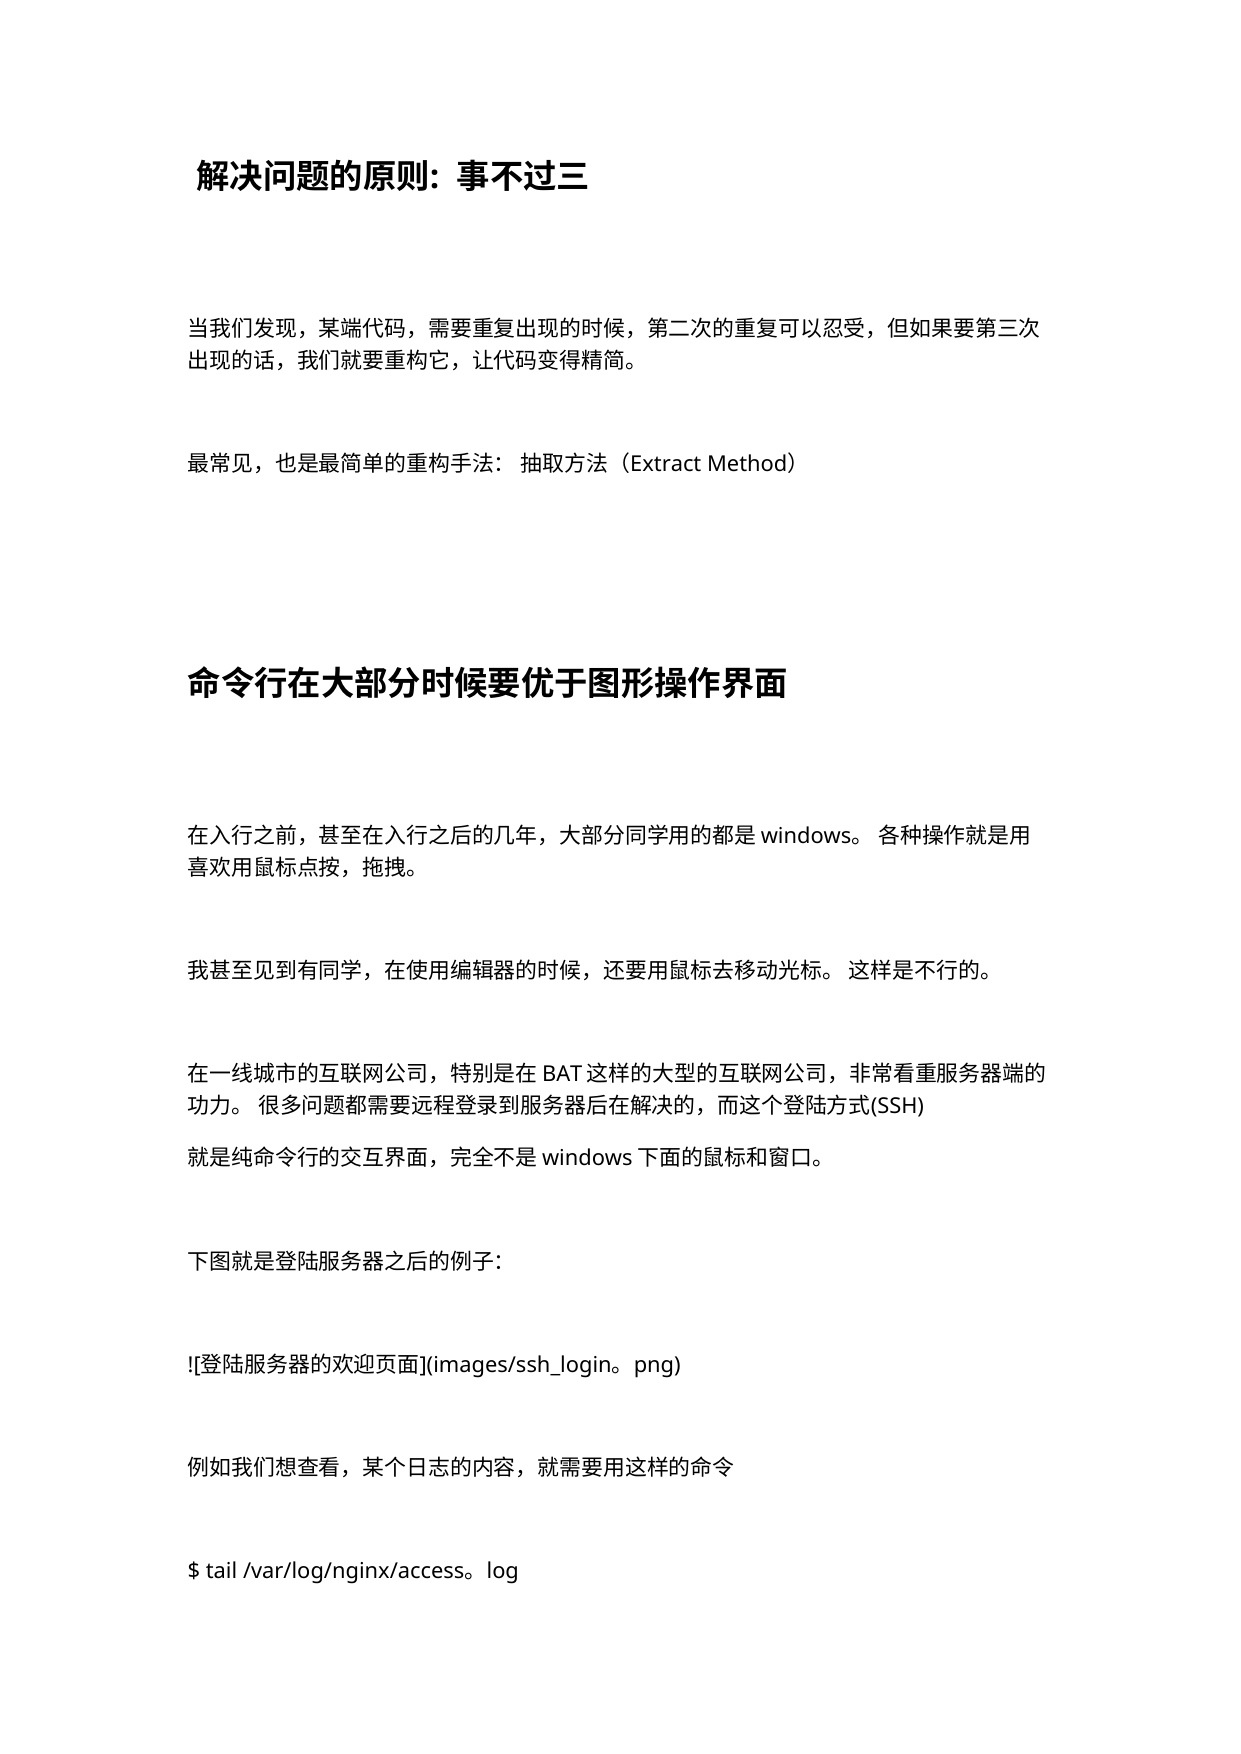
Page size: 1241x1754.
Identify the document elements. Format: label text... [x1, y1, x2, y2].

subtitle 解决问题的原则: 事不过三 [187, 150, 1053, 198]
text $ tail /var/log/nginx/access。log [187, 1553, 1053, 1585]
text 下图就是登陆服务器之后的例子： [187, 1244, 1053, 1275]
text ![登陆服务器的欢迎页面](images/ssh_login。png) [187, 1347, 1053, 1378]
text 在一线城市的互联网公司，特别是在BAT这样的大型的互联网公司，非常看重服务器端的功力。 很多问题都需要远程登录到服务器后在解决的，而这个登陆方式(SSH) [187, 1056, 1053, 1119]
text 就是纯命令行的交互界面，完全不是windows下面的鼠标和窗口。 [187, 1140, 1053, 1172]
text 例如我们想查看，某个日志的内容，就需要用这样的命令 [187, 1450, 1053, 1482]
text 最常见，也是最简单的重构手法： 抽取方法（Extract Method） [187, 446, 1053, 478]
text 当我们发现，某端代码，需要重复出现的时候，第二次的重复可以忍受，但如果要第三次出现的话，我们就要重构它，让代码变得精简。 [187, 311, 1053, 375]
text 在入行之前，甚至在入行之后的几年，大部分同学用的都是windows。 各种操作就是用喜欢用鼠标点按，拖拽。 [187, 818, 1053, 881]
subtitle 命令行在大部分时候要优于图形操作界面 [187, 657, 1053, 705]
text 我甚至见到有同学，在使用编辑器的时候，还要用鼠标去移动光标。 这样是不行的。 [187, 953, 1053, 984]
